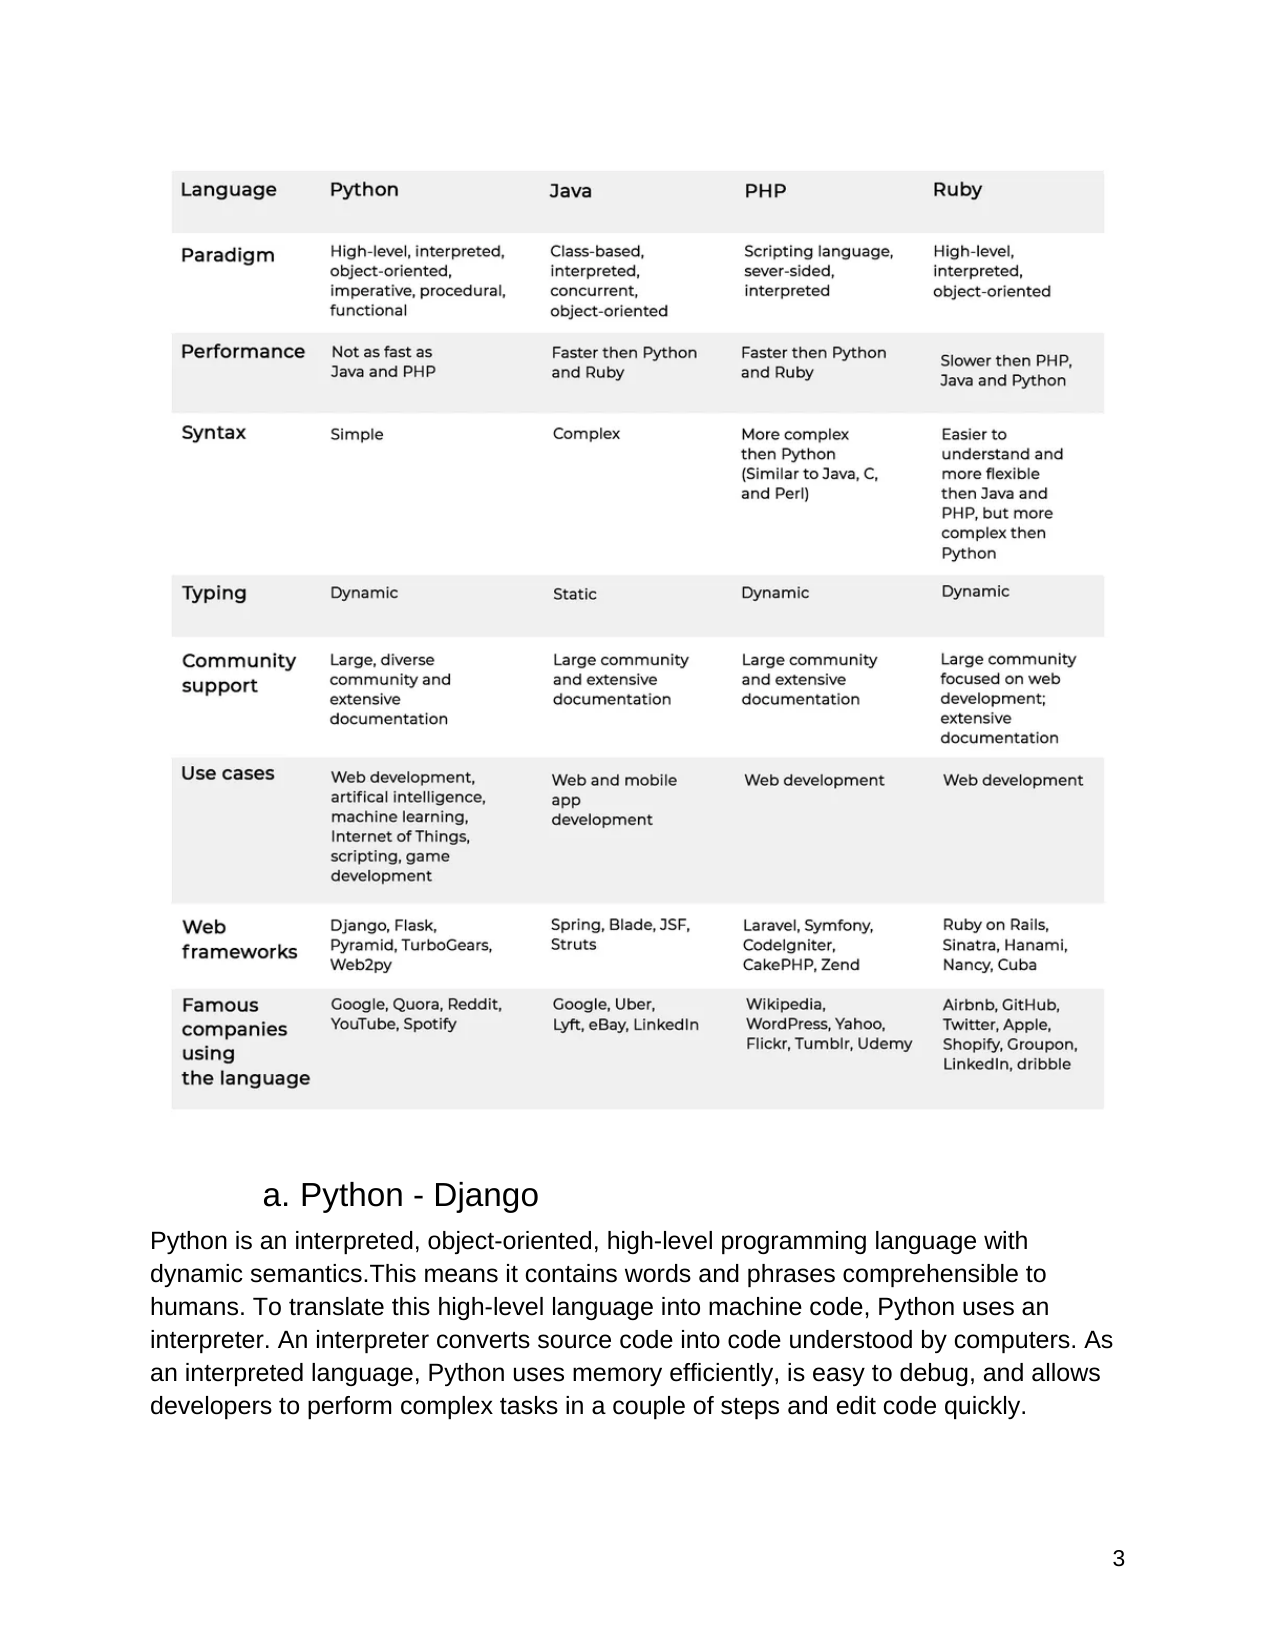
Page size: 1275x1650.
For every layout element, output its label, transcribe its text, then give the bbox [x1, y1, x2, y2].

picture [150, 150, 1125, 1134]
text Python is an interpreted, object-oriented, high-level programming language with dynamic semantics.This means it contains words and phrases comprehensible to humans. To translate this high-level language into machine code, Python uses an interpreter. An interpreter converts source code into code understood by computers. As an interpreted language, Python uses memory efficiently, is easy to debug, and allows developers to perform complex tasks in a couple of steps and edit code quickly. [150, 1226, 1125, 1419]
subtitle Python - Django [262, 1175, 1125, 1213]
